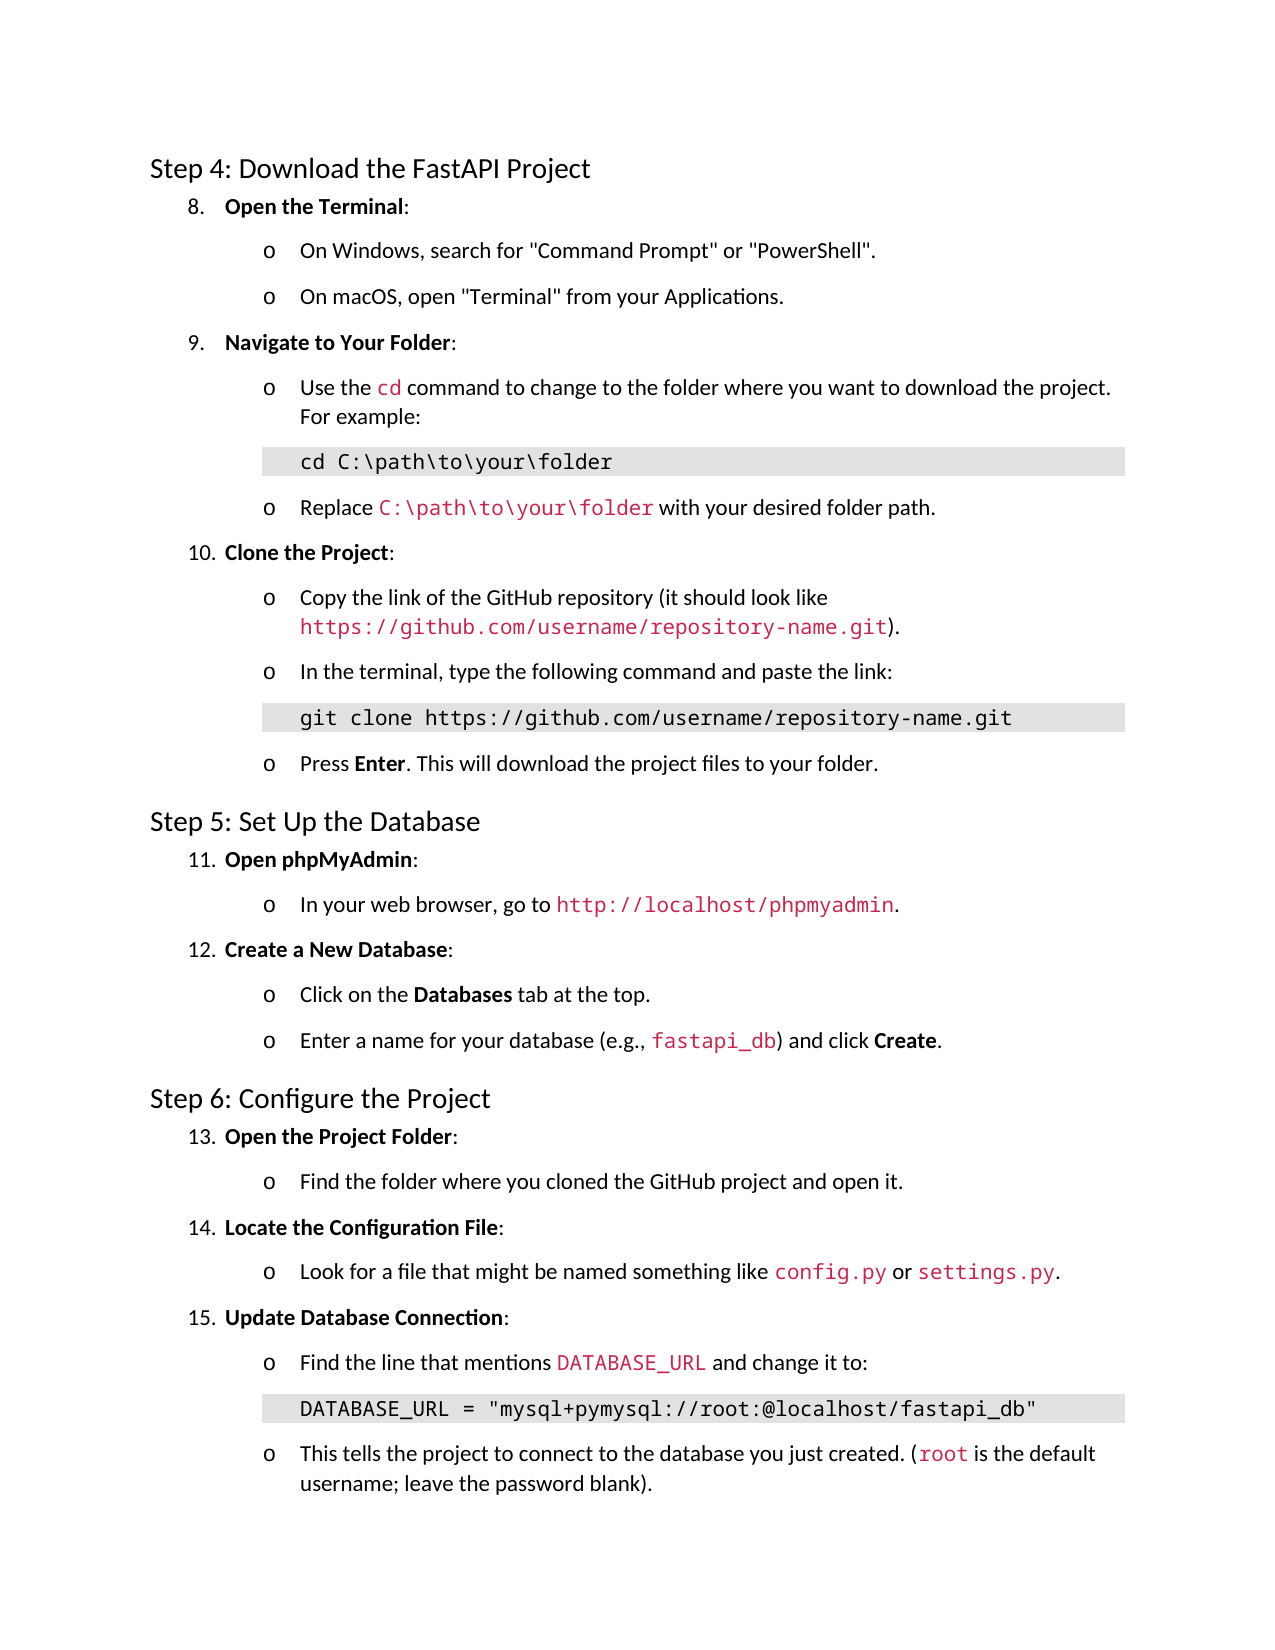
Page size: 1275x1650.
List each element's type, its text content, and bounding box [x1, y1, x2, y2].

list On macOS, open "Terminal" from your Applications. [262, 282, 1125, 312]
list Find the folder where you cloned the GitHub project and open it. [262, 1167, 1125, 1196]
list Open the Terminal: [187, 192, 1125, 220]
list Press Enter. This will download the project files to your folder. [262, 749, 1125, 778]
list cd C:\path\to\your\folder [262, 447, 1125, 476]
list Update Database Connection: [187, 1303, 1125, 1331]
list Find the line that mentions DATABASE_URL and change it to: [262, 1348, 1125, 1377]
list Replace C:\path\to\your\folder with your desired folder path. [262, 493, 1125, 522]
subtitle Step 5: Set Up the Database [150, 803, 1125, 839]
list DATABASE_URL = "mysql+pymysql://root:@localhost/fastapi_db" [262, 1394, 1125, 1423]
list Click on the Databases tab at the top. [262, 980, 1125, 1009]
list On Windows, search for "Command Prompt" or "PowerShell". [262, 237, 1125, 266]
subtitle Step 4: Download the FastAPI Project [150, 150, 1125, 186]
list Navigate to Your Folder: [187, 328, 1125, 356]
list Copy the link of the GitHub repository (it should look like https://github.com/username/repository-name.git). [262, 583, 1125, 641]
list Open the Project Folder: [187, 1122, 1125, 1150]
list Open phpMyAdmin: [187, 845, 1125, 873]
subtitle Step 6: Configure the Project [150, 1080, 1125, 1116]
list Use the cd command to change to the folder where you want to download the project. For example: [262, 373, 1125, 430]
list In your web browser, go to http://localhost/phpmyadmin. [262, 890, 1125, 919]
list This tells the project to connect to the database you just created. (root is the default username; leave the password blank). [262, 1439, 1125, 1497]
list Enter a name for your database (e.g., fastapi_db) and click Create. [262, 1026, 1125, 1055]
list Create a New Database: [187, 936, 1125, 964]
list In the terminal, type the following command and paste the link: [262, 657, 1125, 687]
list Locate the Configuration File: [187, 1213, 1125, 1241]
list Look for a file that might be named something like config.py or settings.py. [262, 1257, 1125, 1287]
list Clone the Project: [187, 538, 1125, 566]
list git clone https://github.com/username/repository-name.git [262, 703, 1125, 732]
